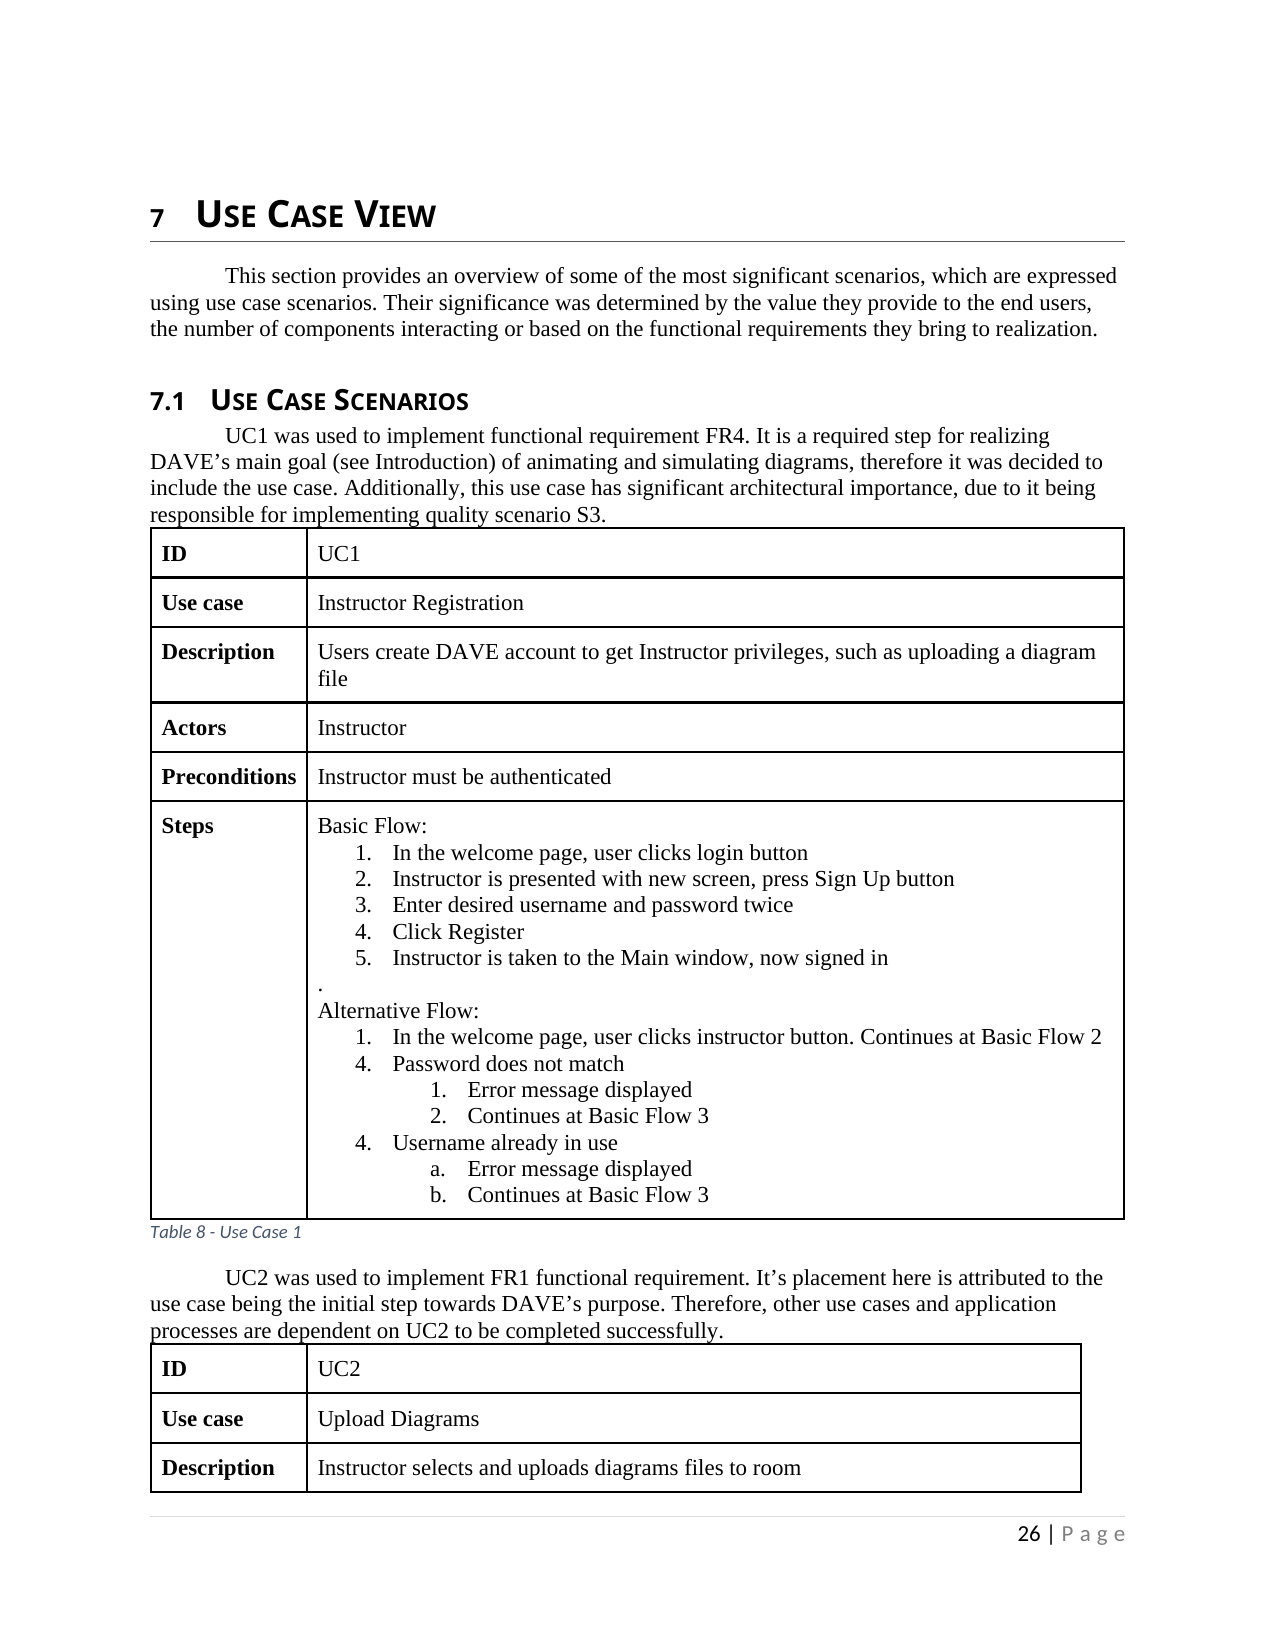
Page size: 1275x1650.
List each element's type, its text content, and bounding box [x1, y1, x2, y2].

table_cell Use case [152, 1394, 306, 1442]
text UC2 was used to implement FR1 functional requirement. It’s placement here is attributed to the use case being the initial step towards DAVE’s purpose. Therefore, other use cases and application processes are dependent on UC2 to be completed successfully. [150, 1264, 1125, 1343]
text UC1 was used to implement functional requirement FR4. It is a required step for realizing DAVE’s main goal (see Introduction) of animating and simulating diagrams, therefore it was decided to include the use case. Additionally, this use case has significant architectural importance, due to it being responsible for implementing quality scenario S3. [150, 422, 1125, 527]
subtitle Use Case View [150, 187, 1125, 241]
text Table 8 - Use Case 1 [150, 1220, 1125, 1243]
text This section provides an overview of some of the most significant scenarios, which are expressed using use case scenarios. Their significance was determined by the value they provide to the end users, the number of components interacting or based on the functional requirements they bring to realization. [150, 262, 1125, 341]
table_header UC2 [308, 1345, 1080, 1392]
table_cell Basic Flow: In the welcome page, user clicks login button Instructor is presented with new screen, press Sign Up button Enter desired username and password twice Click Register Instructor is taken to the Main window, now signed in . Alternative Flow: In the welcome page, user clicks instructor button. Continues at Basic Flow 2 Password does not match Error message displayed Continues at Basic Flow 3 Username already in use Error message displayed Continues at Basic Flow 3 [308, 802, 1123, 1218]
table_cell Instructor selects and uploads diagrams files to room [308, 1444, 1080, 1491]
table_cell Users create DAVE account to get Instructor privileges, such as uploading a diagram file [308, 628, 1123, 701]
table_cell Actors [152, 704, 306, 751]
table_cell Instructor Registration [308, 579, 1123, 626]
table_cell Instructor must be authenticated [308, 753, 1123, 800]
subtitle Use Case Scenarios [150, 379, 1125, 419]
table_cell Description [152, 628, 306, 701]
table_header ID [152, 1345, 306, 1392]
table_header UC1 [308, 529, 1123, 576]
table_cell Upload Diagrams [308, 1394, 1080, 1442]
table_header ID [152, 529, 306, 576]
table_cell Use case [152, 579, 306, 626]
table_cell Steps [152, 802, 306, 1218]
table_cell Instructor [308, 704, 1123, 751]
table_cell Preconditions [152, 753, 306, 800]
table_cell Description [152, 1444, 306, 1491]
